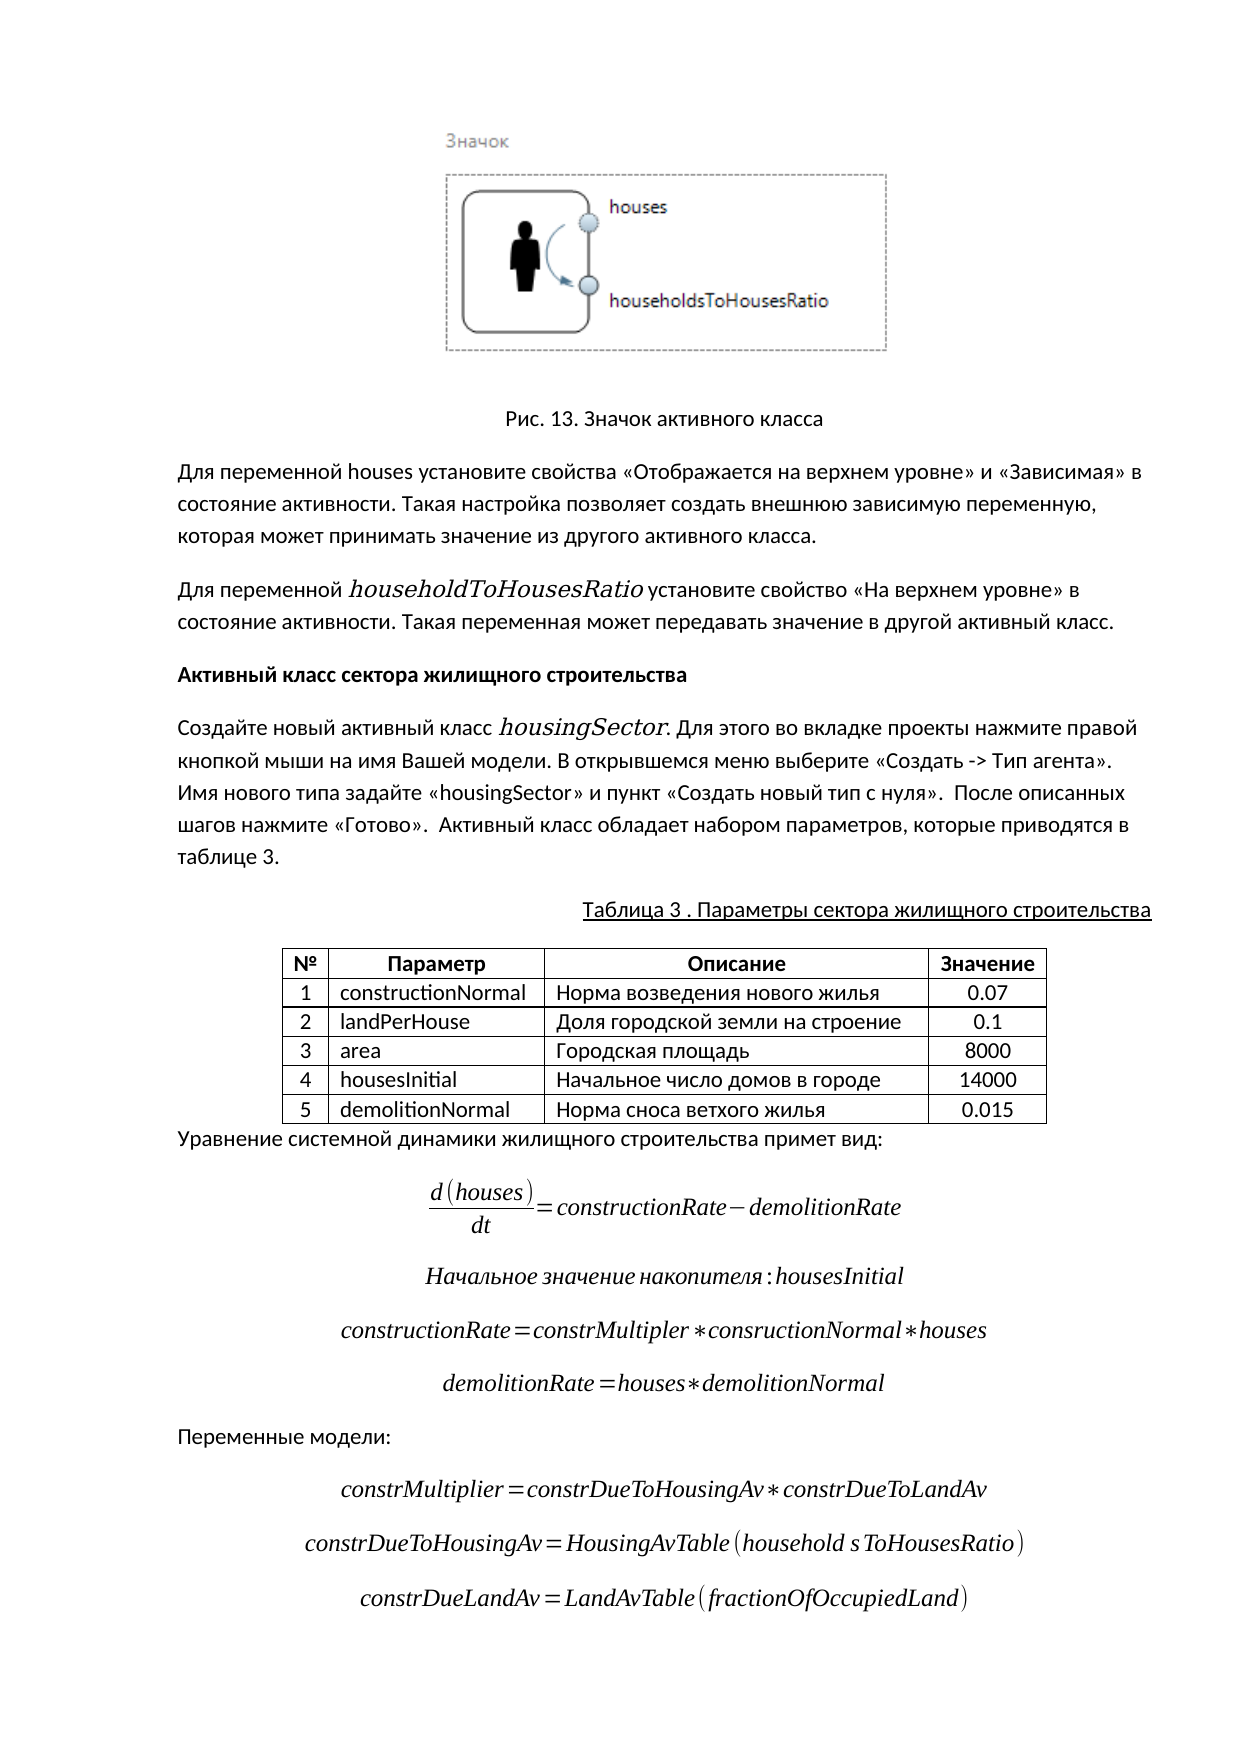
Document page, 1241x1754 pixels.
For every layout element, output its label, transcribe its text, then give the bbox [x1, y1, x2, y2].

text Создайте новый активный класс housingSector. Для этого во вкладке проекты нажмите правой кнопкой мыши на имя Вашей модели. В открывшемся меню выберите «Создать -> Тип агента». Имя нового типа задайте «housingSector» и пункт «Создать новый тип с нуля». После описанных шагов нажмите «Готово». Активный класс обладает набором параметров, которые приводятся в таблице 3. [177, 713, 1152, 870]
text Рис. 13. Значок активного класса [177, 404, 1152, 432]
table_header Параметр [329, 949, 544, 977]
table_cell 4 [283, 1066, 328, 1094]
table_cell Начальное число домов в городе [545, 1066, 928, 1094]
table_cell 3 [283, 1037, 328, 1064]
table_header № [283, 949, 328, 977]
table_cell housesInitial [329, 1066, 544, 1094]
table_cell 0.07 [929, 979, 1046, 1006]
text Таблица 3 . Параметры сектора жилищного строительства [177, 895, 1152, 923]
table_cell 14000 [929, 1066, 1046, 1094]
text Для переменной houses установите свойства «Отображается на верхнем уровне» и «Зависимая» в состояние активности. Такая настройка позволяет создать внешнюю зависимую переменную, которая может принимать значение из другого активного класса. [177, 457, 1152, 549]
text Для переменной householdToHousesRatio установите свойство «На верхнем уровне» в состояние активности. Такая переменная может передавать значение в другой активный класс. [177, 574, 1152, 635]
table_header Описание [545, 949, 928, 977]
table_cell 8000 [929, 1037, 1046, 1064]
table_cell Норма возведения нового жилья [545, 979, 928, 1006]
table_cell demolitionNormal [329, 1095, 544, 1123]
table_cell 5 [283, 1095, 328, 1123]
table_header Значение [929, 949, 1046, 977]
table_cell Городская площадь [545, 1037, 928, 1064]
table_cell 2 [283, 1008, 328, 1036]
table_cell landPerHouse [329, 1008, 544, 1036]
table_cell 1 [283, 979, 328, 1006]
table_cell area [329, 1037, 544, 1064]
text Активный класс сектора жилищного строительства [177, 660, 1152, 688]
text Уравнение системной динамики жилищного строительства примет вид: [177, 1124, 1152, 1152]
table_cell Норма сноса ветхого жилья [545, 1095, 928, 1123]
table_cell Доля городской земли на строение [545, 1008, 928, 1036]
table_cell 0.1 [929, 1008, 1046, 1036]
text Переменные модели: [177, 1422, 1152, 1450]
table_cell constructionNormal [329, 979, 544, 1006]
table_cell 0.015 [929, 1095, 1046, 1123]
